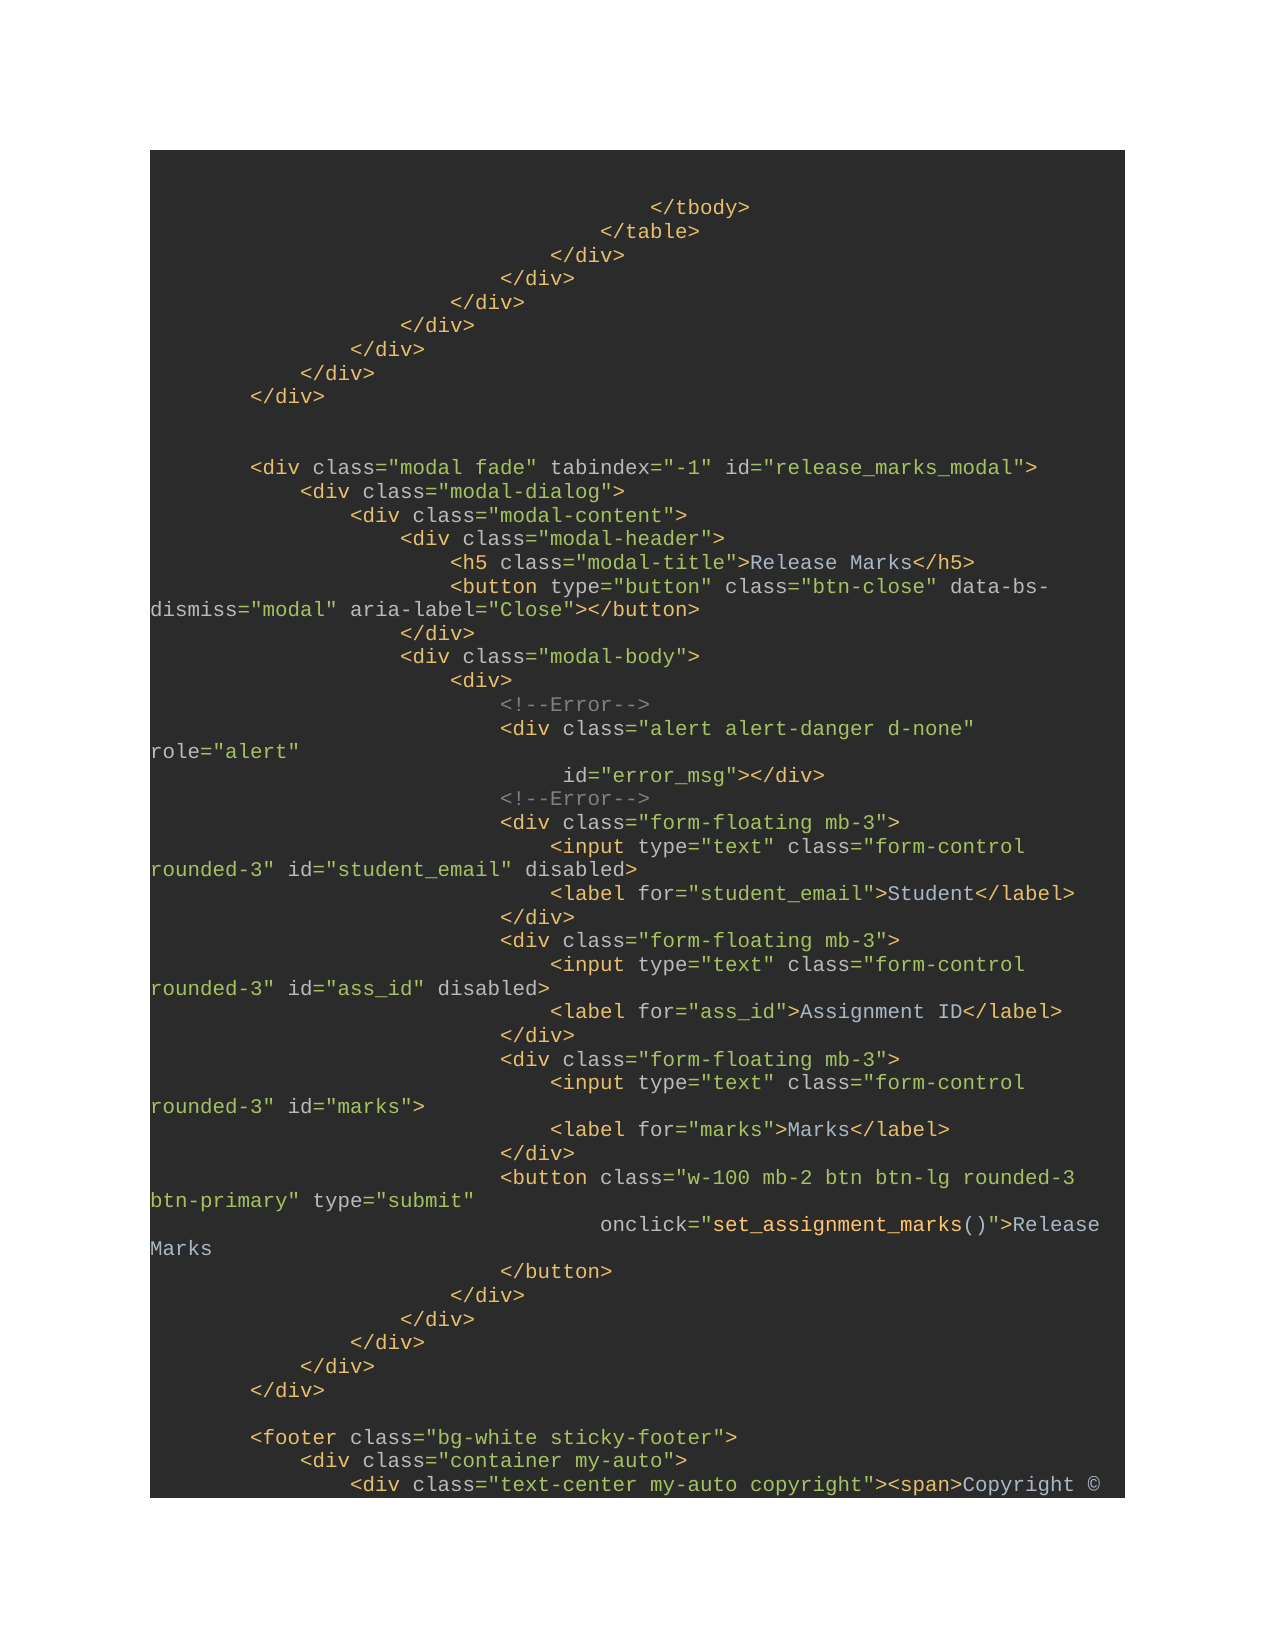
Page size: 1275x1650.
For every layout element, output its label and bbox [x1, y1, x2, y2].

text [150, 150, 1125, 1498]
